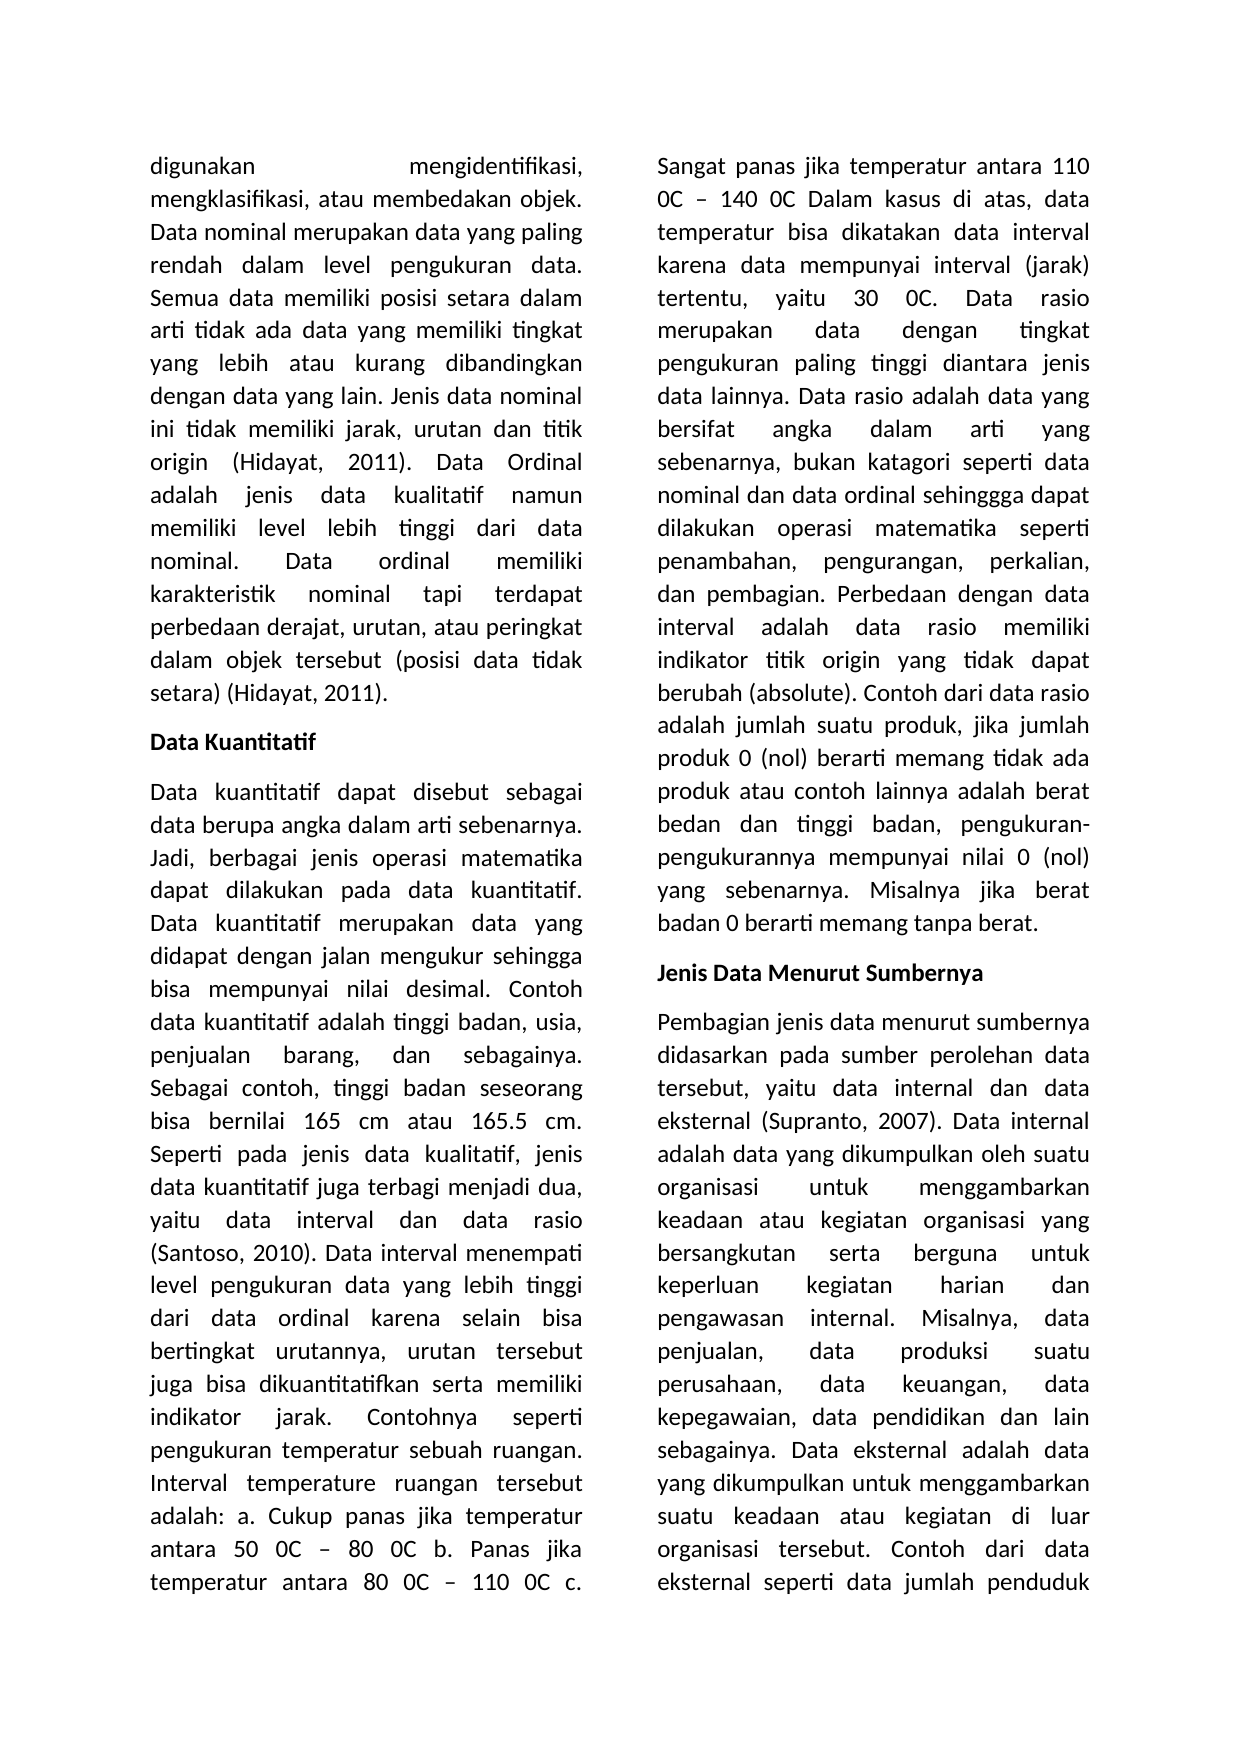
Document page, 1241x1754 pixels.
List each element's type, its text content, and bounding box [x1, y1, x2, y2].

text Jenis Data Menurut Sumbernya [657, 957, 1090, 987]
text Data kuantitatif dapat disebut sebagai data berupa angka dalam arti sebenarnya. Jadi, berbagai jenis operasi matematika dapat dilakukan pada data kuantitatif. Data kuantitatif merupakan data yang didapat dengan jalan mengukur sehingga bisa mempunyai nilai desimal. Contoh data kuantitatif adalah tinggi badan, usia, penjualan barang, dan sebagainya. Sebagai contoh, tinggi badan seseorang bisa bernilai 165 cm atau 165.5 cm. Seperti pada jenis data kualitatif, jenis data kuantitatif juga terbagi menjadi dua, yaitu data interval dan data rasio (Santoso, 2010). Data interval menempati level pengukuran data yang lebih tinggi dari data ordinal karena selain bisa bertingkat urutannya, urutan tersebut juga bisa dikuantitatifkan serta memiliki indikator jarak. Contohnya seperti pengukuran temperatur sebuah ruangan. Interval temperature ruangan tersebut adalah: a. Cukup panas jika temperatur antara 50 0C – 80 0C b. Panas jika temperatur antara 80 0C – 110 0C c. Sangat panas jika temperatur antara 110 0C – 140 0C Dalam kasus di atas, data temperatur bisa dikatakan data interval karena data mempunyai interval (jarak) tertentu, yaitu 30 0C. Data rasio merupakan data dengan tingkat pengukuran paling tinggi diantara jenis data lainnya. Data rasio adalah data yang bersifat angka dalam arti yang sebenarnya, bukan katagori seperti data nominal dan data ordinal sehinggga dapat dilakukan operasi matematika seperti penambahan, pengurangan, perkalian, dan pembagian. Perbedaan dengan data interval adalah data rasio memiliki indikator titik origin yang tidak dapat berubah (absolute). Contoh dari data rasio adalah jumlah suatu produk, jika jumlah produk 0 (nol) berarti memang tidak ada produk atau contoh lainnya adalah berat bedan dan tinggi badan, pengukuran-pengukurannya mempunyai nilai 0 (nol) yang sebenarnya. Misalnya jika berat badan 0 berarti memang tanpa berat. [657, 150, 1090, 938]
text Data Kuantitatif [150, 726, 583, 757]
text Data kuantitatif dapat disebut sebagai data berupa angka dalam arti sebenarnya. Jadi, berbagai jenis operasi matematika dapat dilakukan pada data kuantitatif. Data kuantitatif merupakan data yang didapat dengan jalan mengukur sehingga bisa mempunyai nilai desimal. Contoh data kuantitatif adalah tinggi badan, usia, penjualan barang, dan sebagainya. Sebagai contoh, tinggi badan seseorang bisa bernilai 165 cm atau 165.5 cm. Seperti pada jenis data kualitatif, jenis data kuantitatif juga terbagi menjadi dua, yaitu data interval dan data rasio (Santoso, 2010). Data interval menempati level pengukuran data yang lebih tinggi dari data ordinal karena selain bisa bertingkat urutannya, urutan tersebut juga bisa dikuantitatifkan serta memiliki indikator jarak. Contohnya seperti pengukuran temperatur sebuah ruangan. Interval temperature ruangan tersebut adalah: a. Cukup panas jika temperatur antara 50 0C – 80 0C b. Panas jika temperatur antara 80 0C – 110 0C c. Sangat panas jika temperatur antara 110 0C – 140 0C Dalam kasus di atas, data temperatur bisa dikatakan data interval karena data mempunyai interval (jarak) tertentu, yaitu 30 0C. Data rasio merupakan data dengan tingkat pengukuran paling tinggi diantara jenis data lainnya. Data rasio adalah data yang bersifat angka dalam arti yang sebenarnya, bukan katagori seperti data nominal dan data ordinal sehinggga dapat dilakukan operasi matematika seperti penambahan, pengurangan, perkalian, dan pembagian. Perbedaan dengan data interval adalah data rasio memiliki indikator titik origin yang tidak dapat berubah (absolute). Contoh dari data rasio adalah jumlah suatu produk, jika jumlah produk 0 (nol) berarti memang tidak ada produk atau contoh lainnya adalah berat bedan dan tinggi badan, pengukuran-pengukurannya mempunyai nilai 0 (nol) yang sebenarnya. Misalnya jika berat badan 0 berarti memang tanpa berat. [150, 776, 583, 1596]
